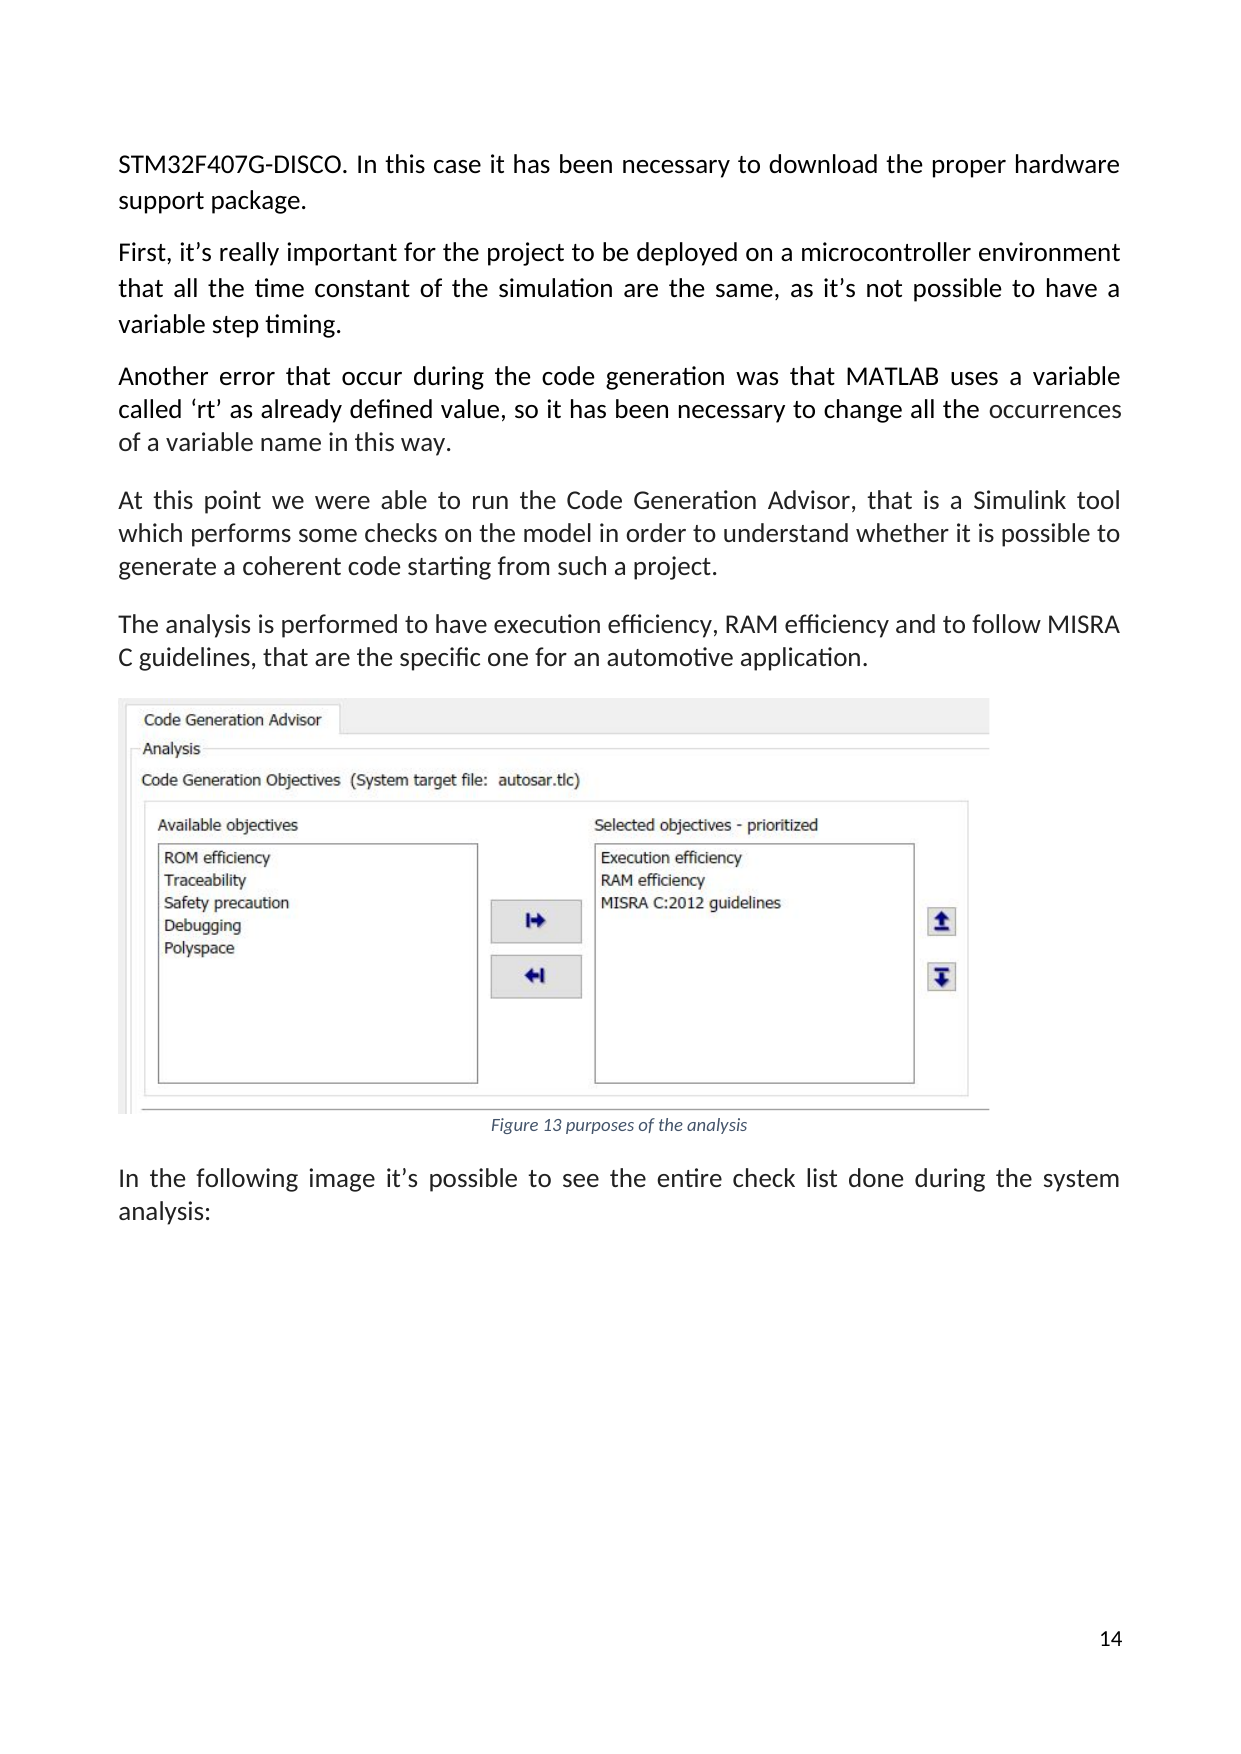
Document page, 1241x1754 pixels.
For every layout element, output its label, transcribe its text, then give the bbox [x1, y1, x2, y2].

text At this point we were able to run the Code Generation Advisor, that is a Simulink tool which performs some checks on the model in order to understand whether it is possible to generate a coherent code starting from such a project. [118, 483, 1122, 582]
text First, it’s really important for the project to be deployed on a microcontroller environment that all the time constant of the simulation are the same, as it’s not possible to have a variable step timing. [118, 236, 1122, 340]
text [118, 148, 1122, 216]
text Figure 13 purposes of the analysis [118, 1113, 1122, 1136]
text In the following image it’s possible to see the entire check list done during the system analysis: [118, 1161, 1122, 1227]
picture [118, 698, 990, 1114]
text Another error that occur during the code generation was that MATLAB uses a variable called ‘rt’ as already defined value, so it has been necessary to change all the occurrences of a variable name in this way. [118, 359, 1122, 458]
text The analysis is performed to have execution efficiency, RAM efficiency and to follow MISRA C guidelines, that are the specific one for an automotive application. [118, 607, 1122, 673]
